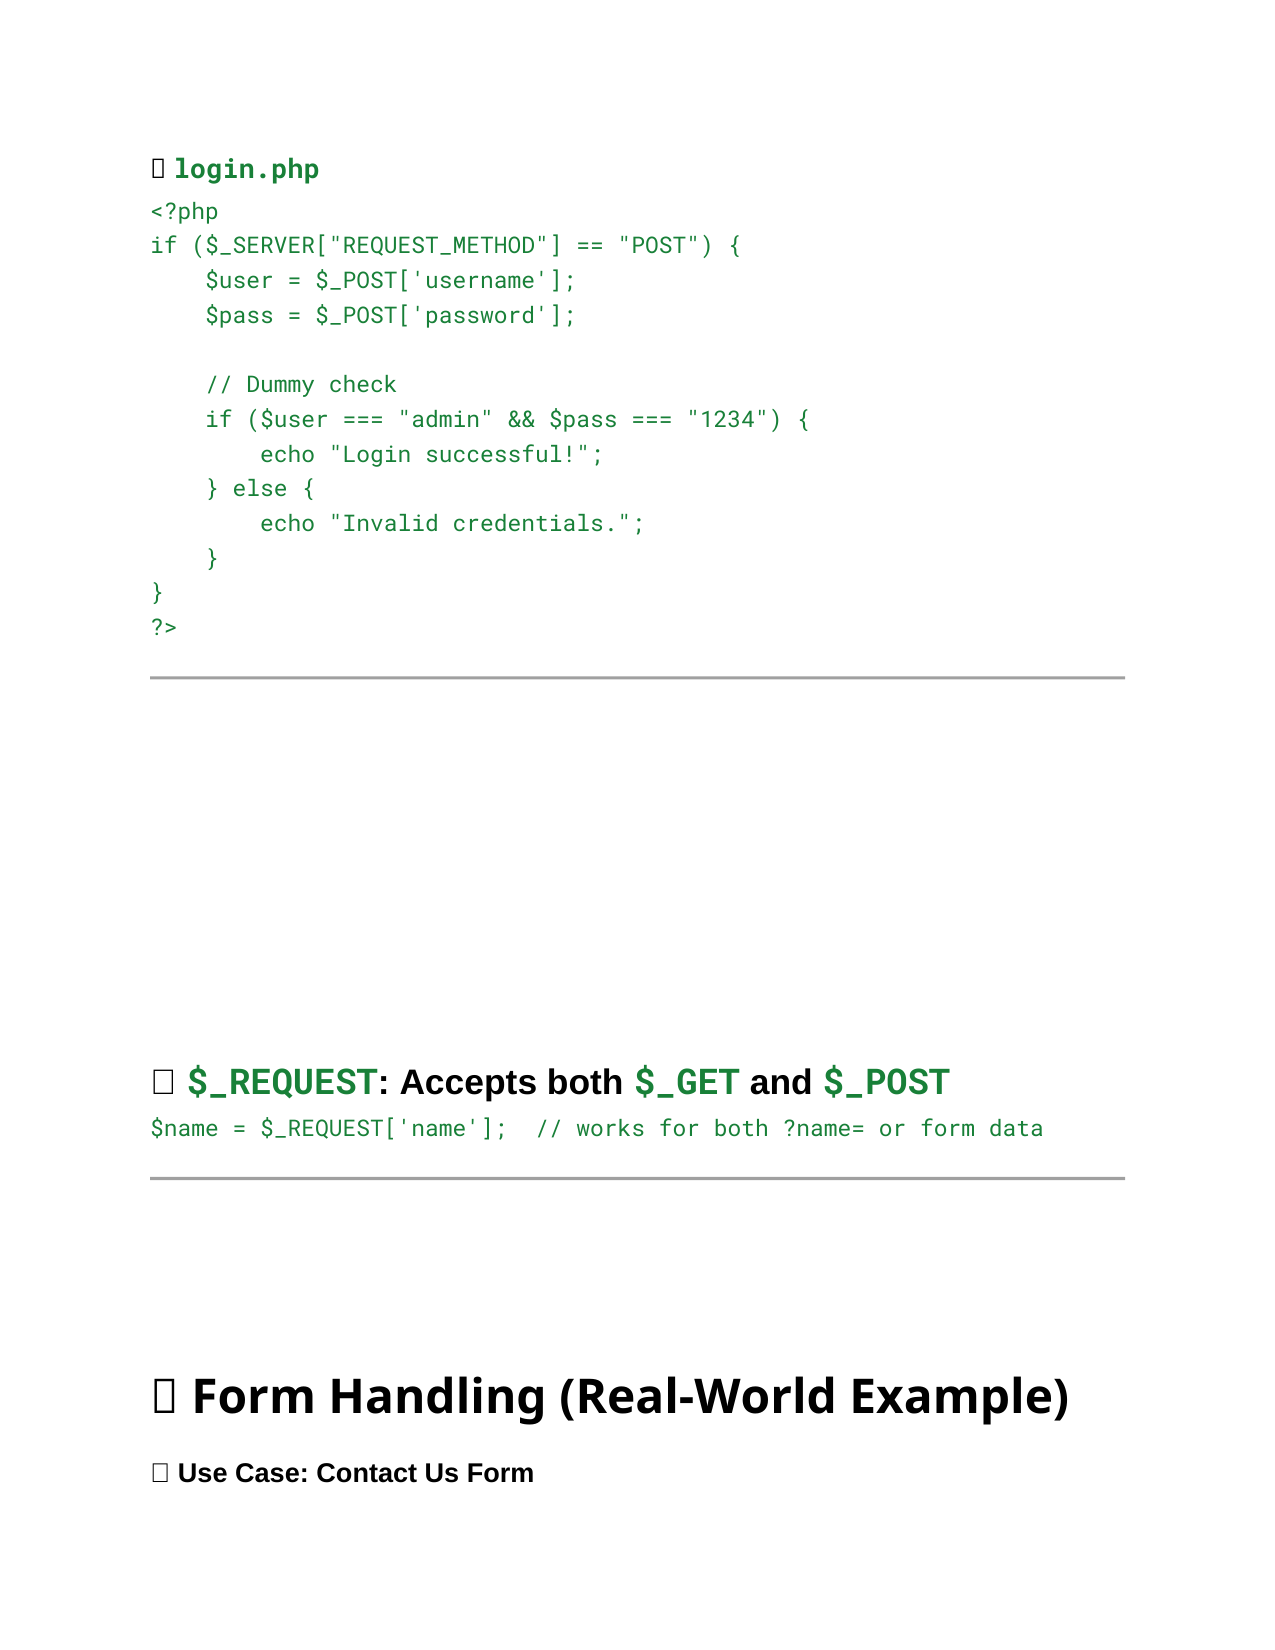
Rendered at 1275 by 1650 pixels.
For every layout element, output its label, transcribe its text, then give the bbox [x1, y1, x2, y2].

subtitle 🔸 Use Case: Contact Us Form [150, 1457, 1125, 1488]
subtitle ✅ login.php [150, 150, 1125, 187]
text ?> [150, 611, 1125, 642]
text $pass = $_POST['password']; [150, 299, 1125, 329]
text if ($_SERVER["REQUEST_METHOD"] == "POST") { [150, 230, 1125, 260]
text // Dummy check [150, 369, 1125, 399]
text } else { [150, 473, 1125, 503]
subtitle 🔹 $_REQUEST: Accepts both $_GET and $_POST [150, 1057, 1125, 1104]
text <?php [150, 195, 1125, 225]
text } [150, 542, 1125, 572]
subtitle ✅ Form Handling (Real-World Example) [150, 1362, 1125, 1428]
text } [150, 577, 1125, 607]
text $user = $_POST['username']; [150, 264, 1125, 295]
text echo "Login successful!"; [150, 438, 1125, 468]
text $name = $_REQUEST['name']; // works for both ?name= or form data [150, 1112, 1125, 1142]
text if ($user === "admin" && $pass === "1234") { [150, 403, 1125, 433]
text echo "Invalid credentials."; [150, 507, 1125, 538]
